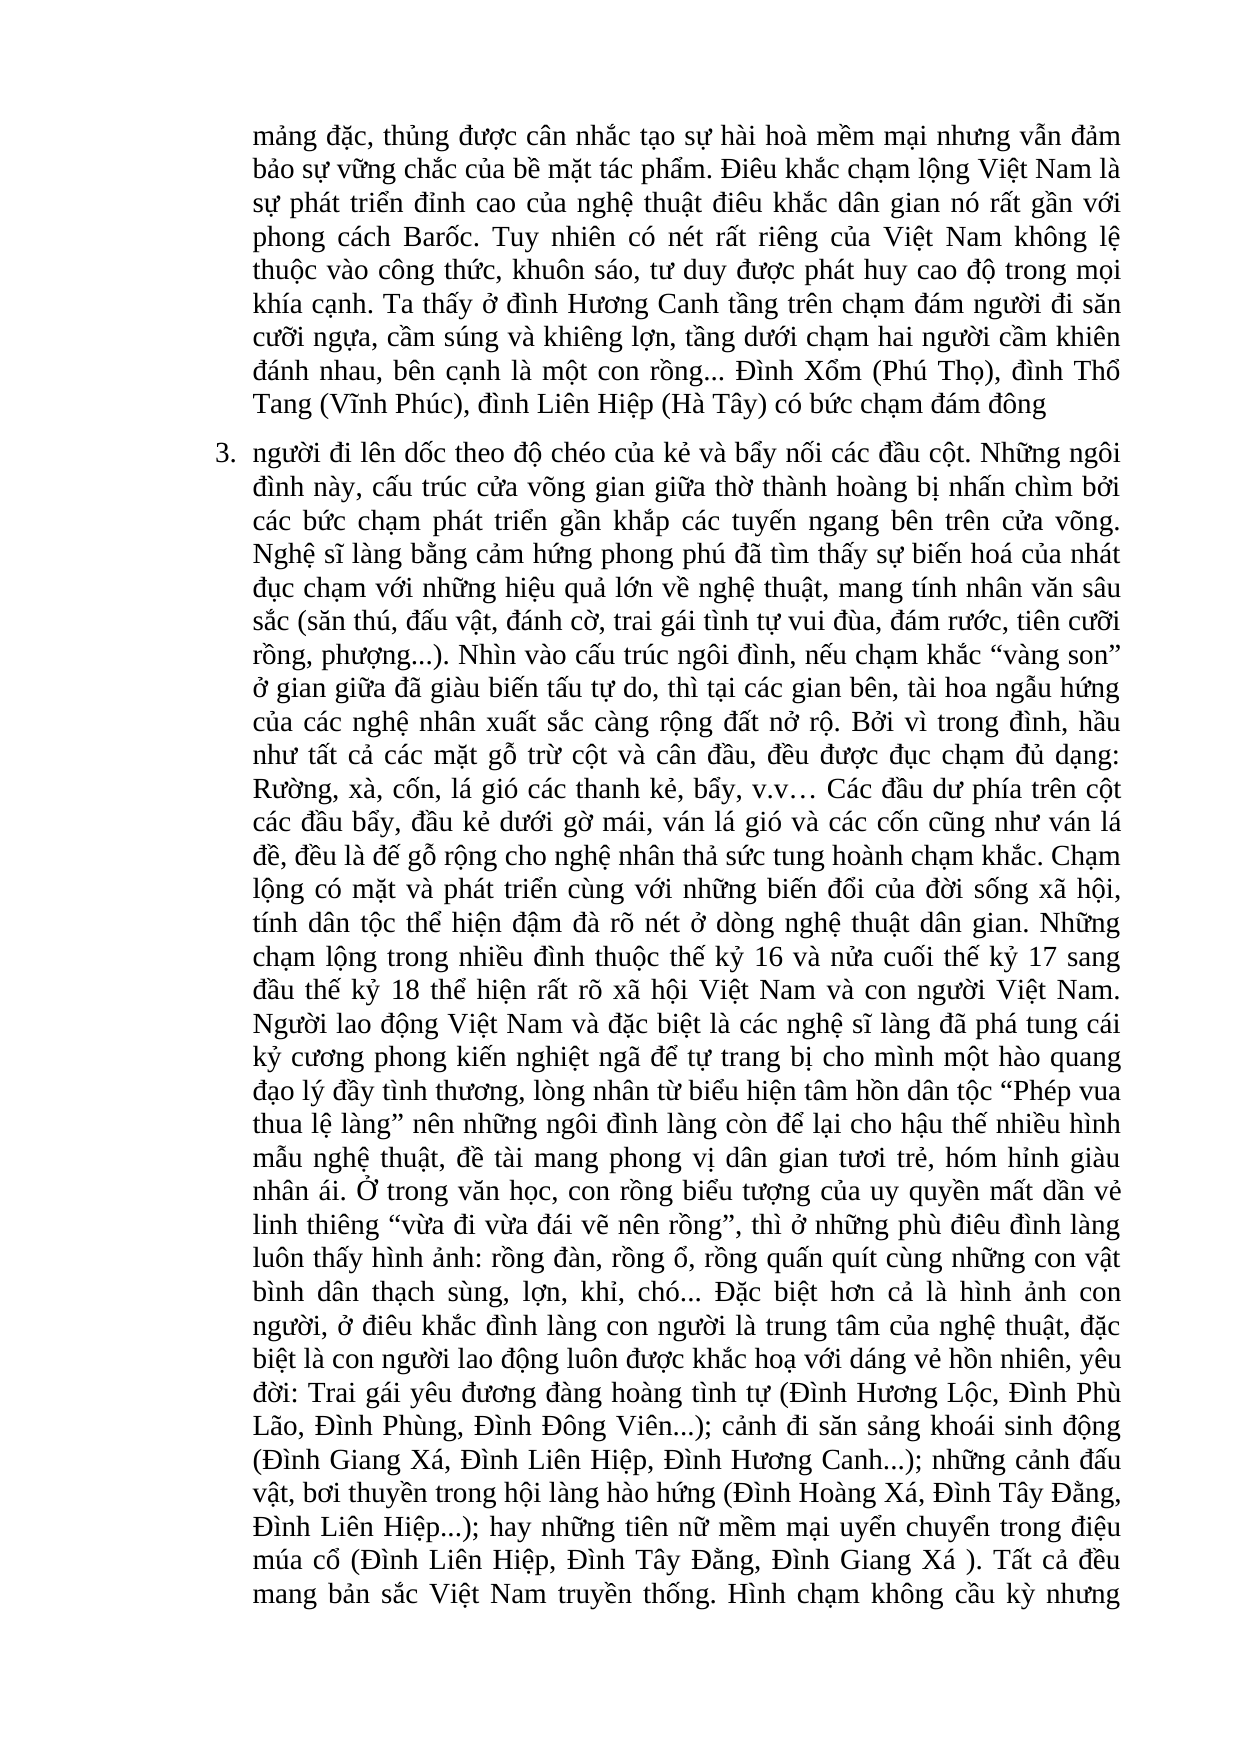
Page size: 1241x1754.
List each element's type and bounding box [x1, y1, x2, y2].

list [215, 436, 1122, 1609]
list [215, 118, 1122, 420]
